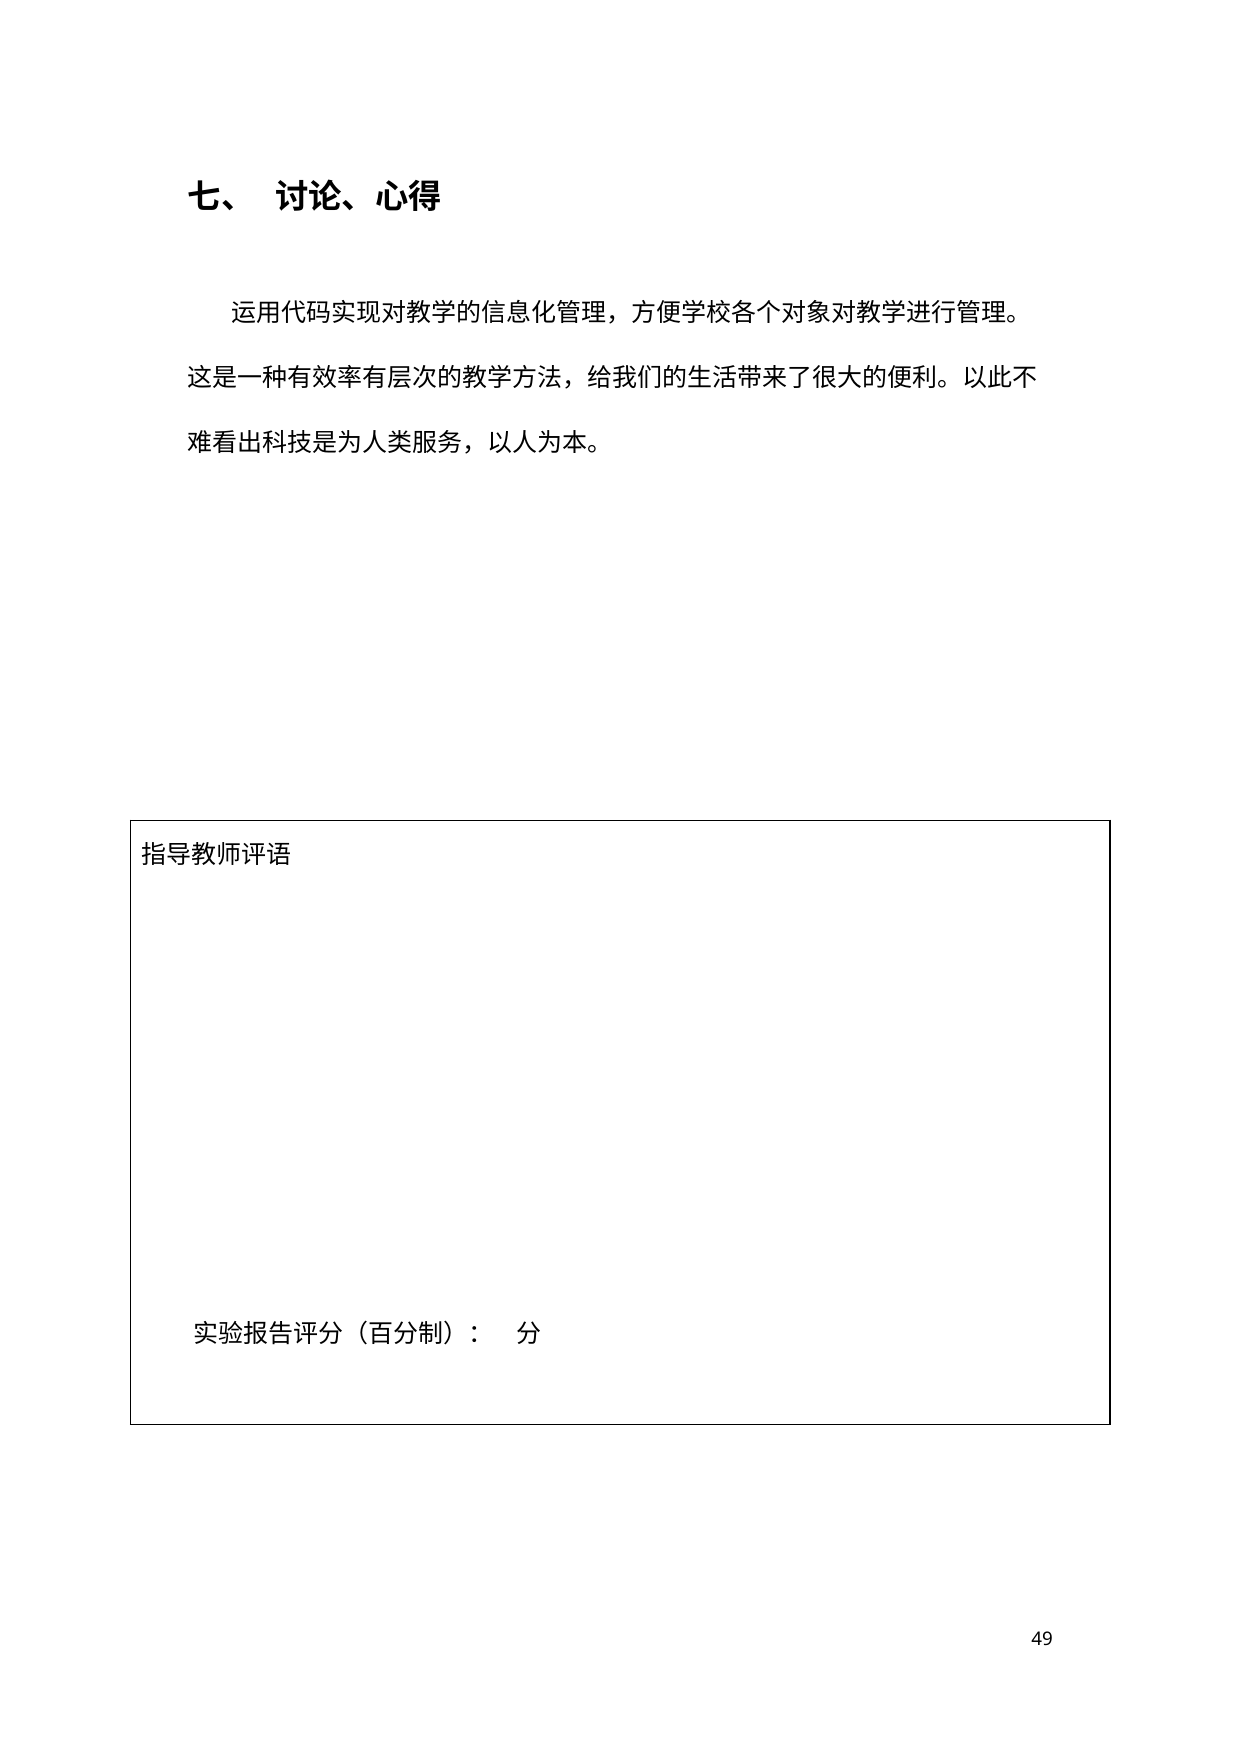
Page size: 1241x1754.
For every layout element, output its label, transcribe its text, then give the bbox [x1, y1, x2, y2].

table_header 指导教师评语 实验报告评分（百分制）： 分 指导教师签名： 日 期： 年 月 日 [131, 821, 1109, 1424]
text 运用代码实现对教学的信息化管理，方便学校各个对象对教学进行管理。这是一种有效率有层次的教学方法，给我们的生活带来了很大的便利。以此不难看出科技是为人类服务，以人为本。 [187, 278, 1053, 473]
subtitle 讨论、心得 [187, 162, 1053, 227]
